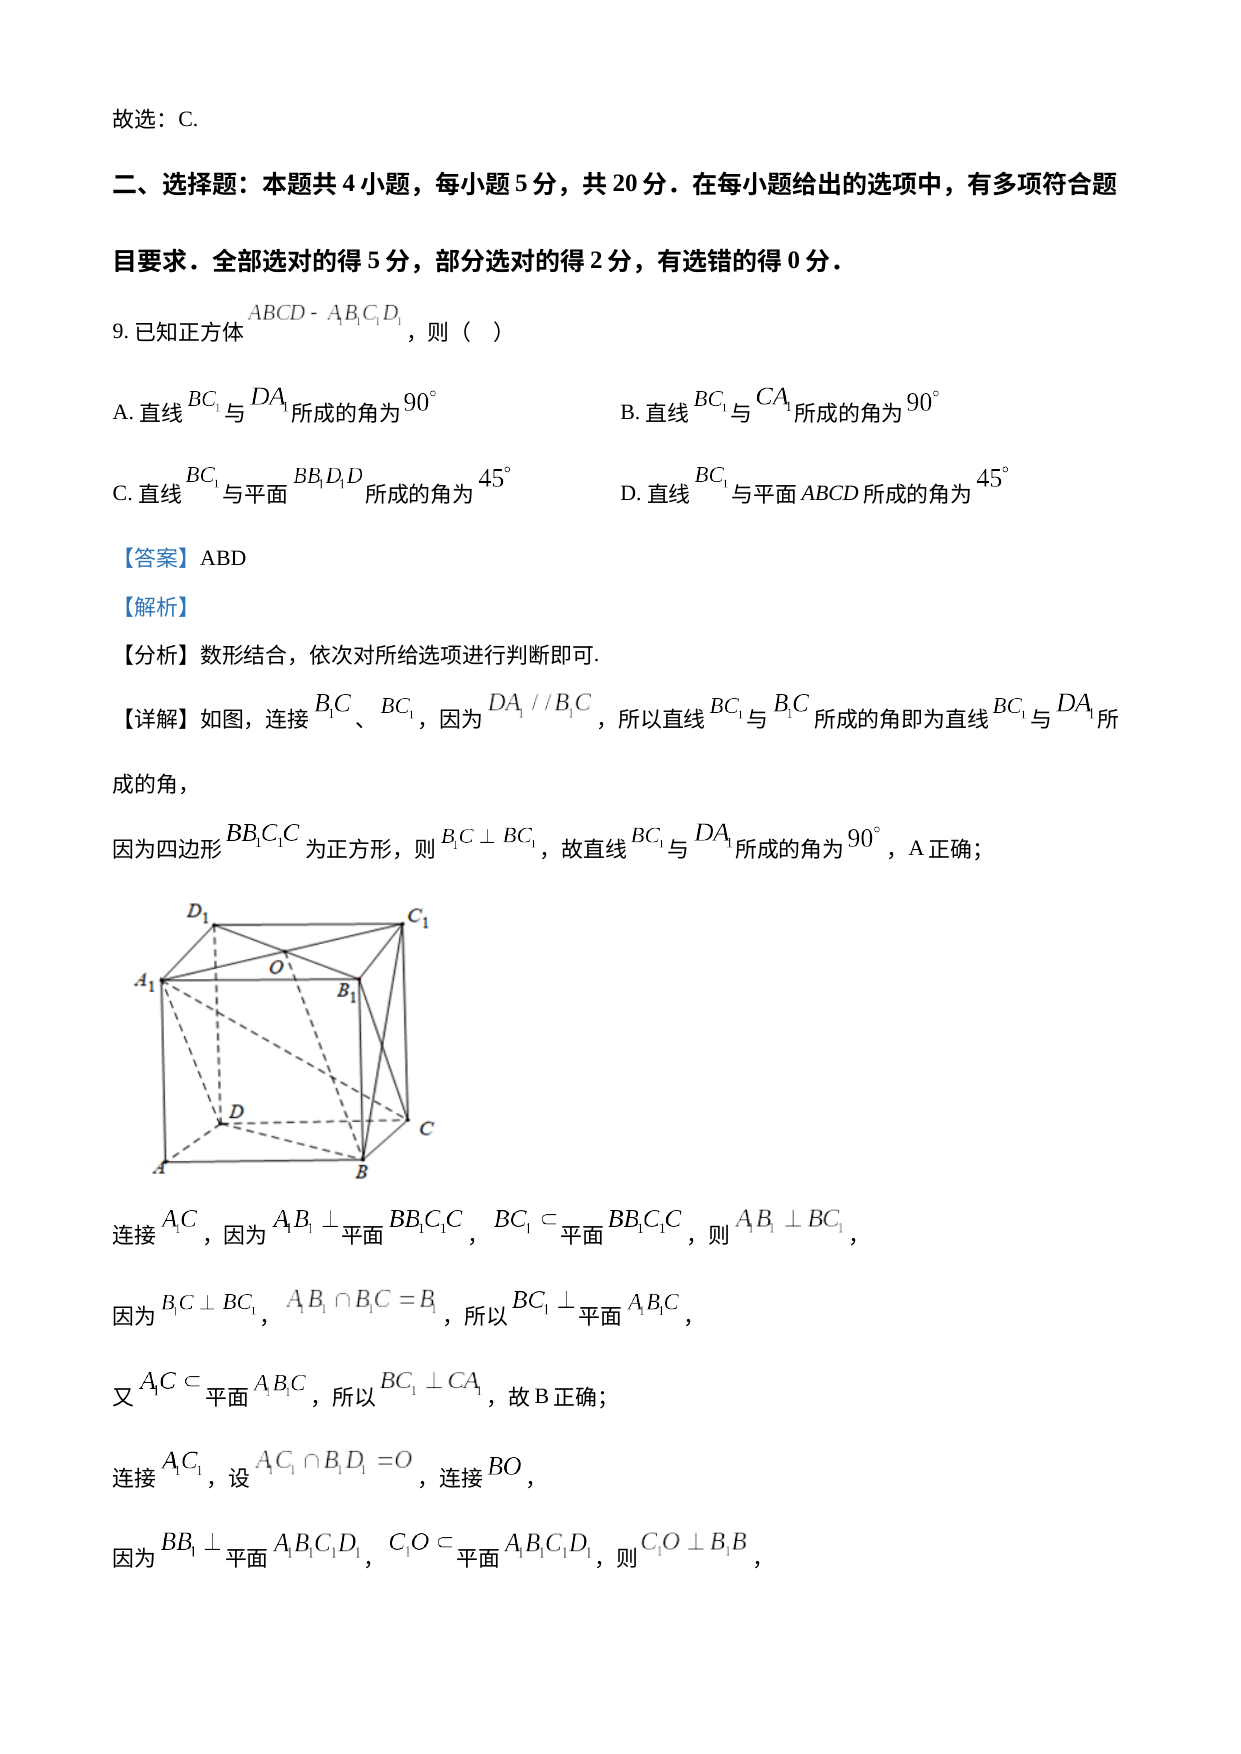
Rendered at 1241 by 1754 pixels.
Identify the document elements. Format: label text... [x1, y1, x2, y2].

text A. 直线与所成的角为 B. 直线与所成的角为 [112, 379, 1128, 444]
text 【详解】如图，连接、，因为，所以直线与所成的角即为直线与所成的角， [112, 686, 1128, 799]
picture [112, 896, 451, 1189]
text 因为平面，平面，则， [112, 1525, 1128, 1590]
text 因为，，所以平面， [112, 1282, 1128, 1347]
text 【答案】ABD [112, 541, 1128, 573]
text 9. 已知正方体，则（ ） [112, 298, 1128, 363]
text 连接，设，连接， [112, 1444, 1128, 1509]
text 【分析】数形结合，依次对所给选项进行判断即可. [112, 637, 1128, 670]
text 又平面，所以，故B正确； [112, 1363, 1128, 1428]
text 连接，因为平面，平面，则， [112, 1201, 1128, 1266]
text 【解析】 [112, 589, 1128, 622]
text 因为四边形为正方形，则，故直线与所成的角为，A正确； [112, 815, 1128, 880]
text C. 直线与平面所成的角为 D. 直线与平面ABCD所成的角为 [112, 460, 1128, 525]
text 二、选择题：本题共4小题，每小题5分，共20分．在每小题给出的选项中，有多项符合题目要求．全部选对的得5分，部分选对的得2分，有选错的得0分． [112, 150, 1128, 292]
text 故选：C. [112, 102, 1128, 134]
